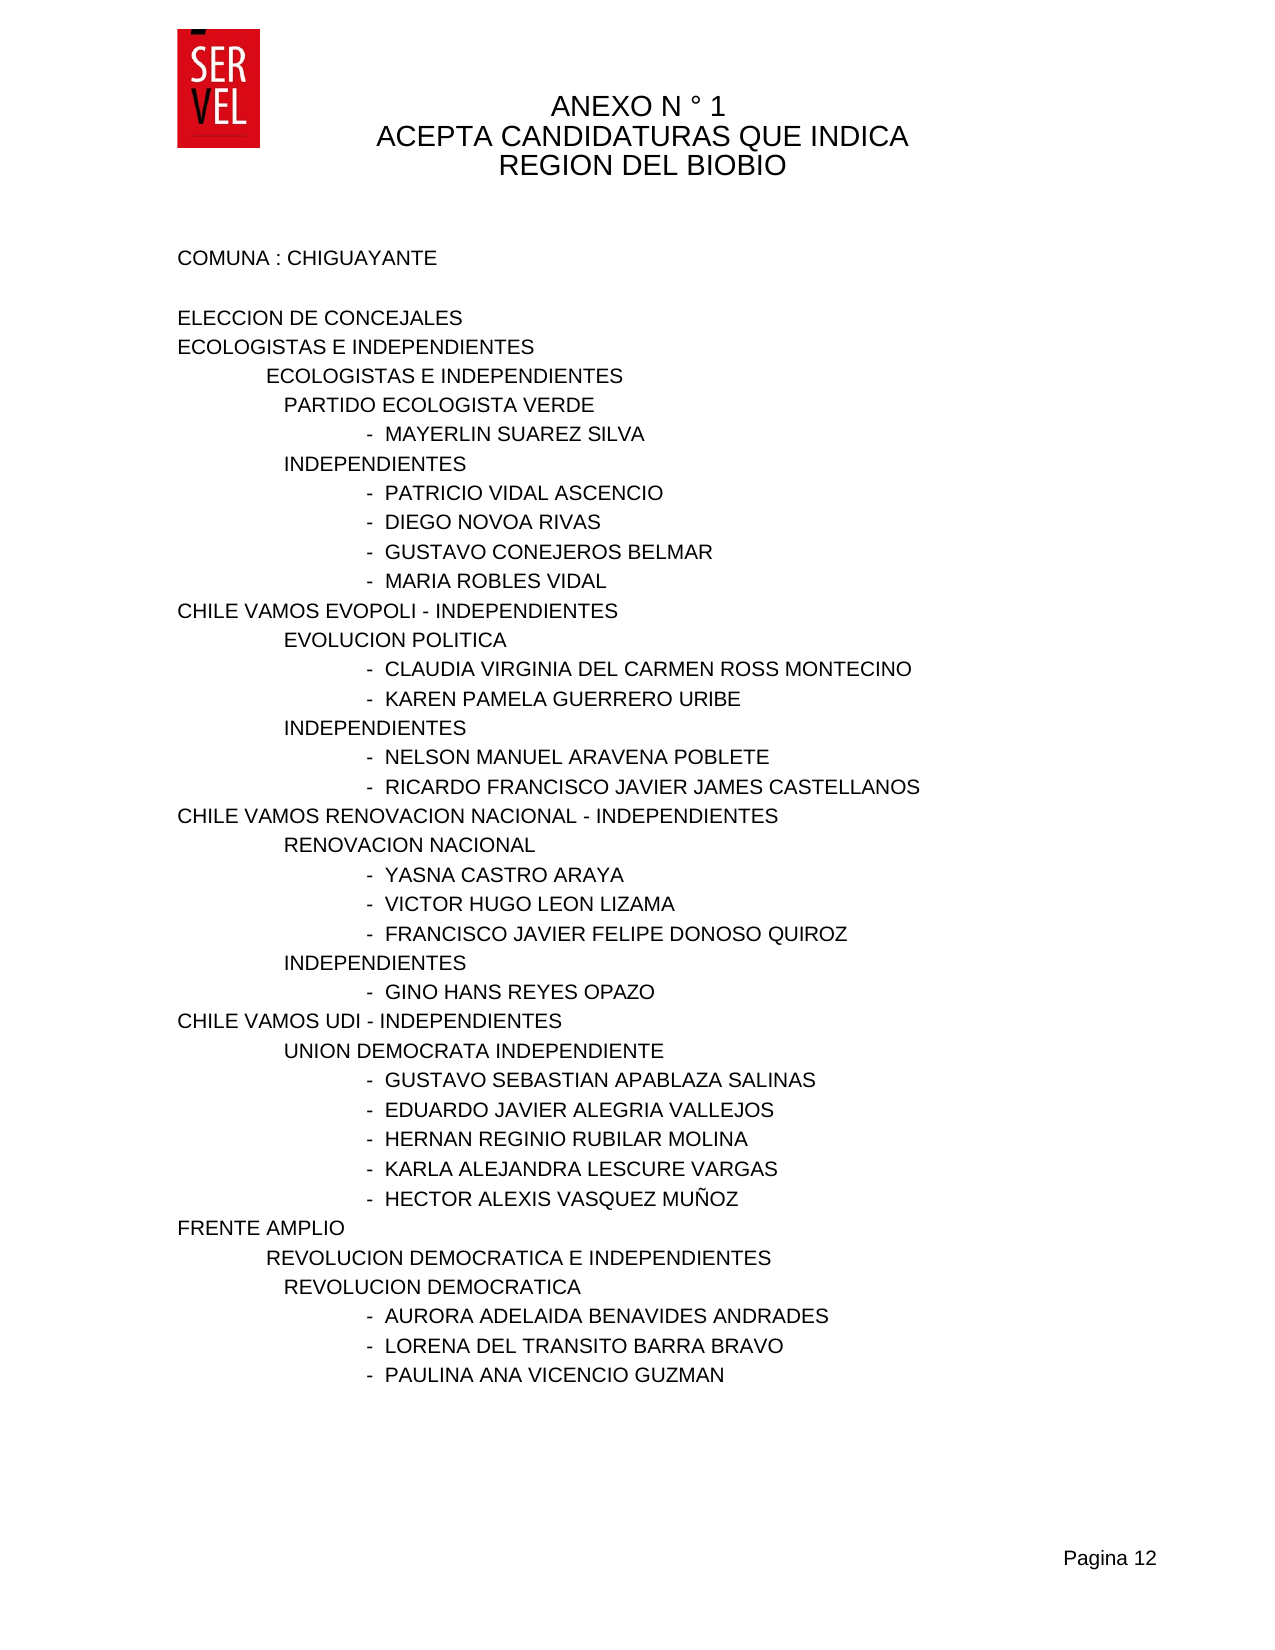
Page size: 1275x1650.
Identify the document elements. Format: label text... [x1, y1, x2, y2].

list MARIA ROBLES VIDAL CHILE VAMOS EVOPOLI - INDEPENDIENTES [177, 569, 618, 622]
list HECTOR ALEXIS VASQUEZ MUÑOZ [366, 1186, 1169, 1210]
list GINO HANS REYES OPAZO CHILE VAMOS UDI - INDEPENDIENTES [177, 980, 657, 1033]
list NELSON MANUEL ARAVENA POBLETE [366, 745, 1169, 769]
list KAREN PAMELA GUERRERO URIBE INDEPENDIENTES [283, 687, 743, 740]
list EDUARDO JAVIER ALEGRIA VALLEJOS [366, 1098, 1169, 1122]
list VICTOR HUGO LEON LIZAMA [366, 892, 1169, 916]
list KARLA ALEJANDRA LESCURE VARGAS [366, 1157, 1169, 1181]
list PATRICIO VIDAL ASCENCIO [366, 481, 1169, 504]
list YASNA CASTRO ARAYA [366, 863, 1169, 887]
list AURORA ADELAIDA BENAVIDES ANDRADES [366, 1304, 1169, 1328]
list LORENA DEL TRANSITO BARRA BRAVO [366, 1333, 1169, 1357]
list RICARDO FRANCISCO JAVIER JAMES CASTELLANOS CHILE VAMOS RENOVACION NACIONAL - INDEPENDIENTES [177, 775, 921, 828]
list GUSTAVO CONEJEROS BELMAR [366, 540, 1169, 564]
text UNION DEMOCRATA INDEPENDIENTE [283, 1039, 1169, 1063]
text REVOLUCION DEMOCRATICA E INDEPENDIENTES REVOLUCION DEMOCRATICA [266, 1245, 774, 1298]
list HERNAN REGINIO RUBILAR MOLINA [366, 1127, 1169, 1151]
text ELECCION DE CONCEJALES ECOLOGISTAS E INDEPENDIENTES [177, 305, 537, 358]
text RENOVACION NACIONAL [283, 833, 1169, 857]
list MAYERLIN SUAREZ SILVA INDEPENDIENTES [283, 422, 647, 475]
list CLAUDIA VIRGINIA DEL CARMEN ROSS MONTECINO [366, 657, 1169, 681]
list GUSTAVO SEBASTIAN APABLAZA SALINAS [366, 1068, 1169, 1092]
text COMUNA : CHIGUAYANTE [177, 246, 1169, 270]
picture [177, 29, 260, 148]
text ECOLOGISTAS E INDEPENDIENTES PARTIDO ECOLOGISTA VERDE [266, 364, 626, 417]
text FRENTE AMPLIO [177, 1216, 1169, 1240]
list FRANCISCO JAVIER FELIPE DONOSO QUIROZ INDEPENDIENTES [283, 922, 849, 975]
list DIEGO NOVOA RIVAS [366, 510, 1169, 534]
text EVOLUCION POLITICA [283, 628, 1169, 652]
list PAULINA ANA VICENCIO GUZMAN [366, 1363, 1169, 1387]
